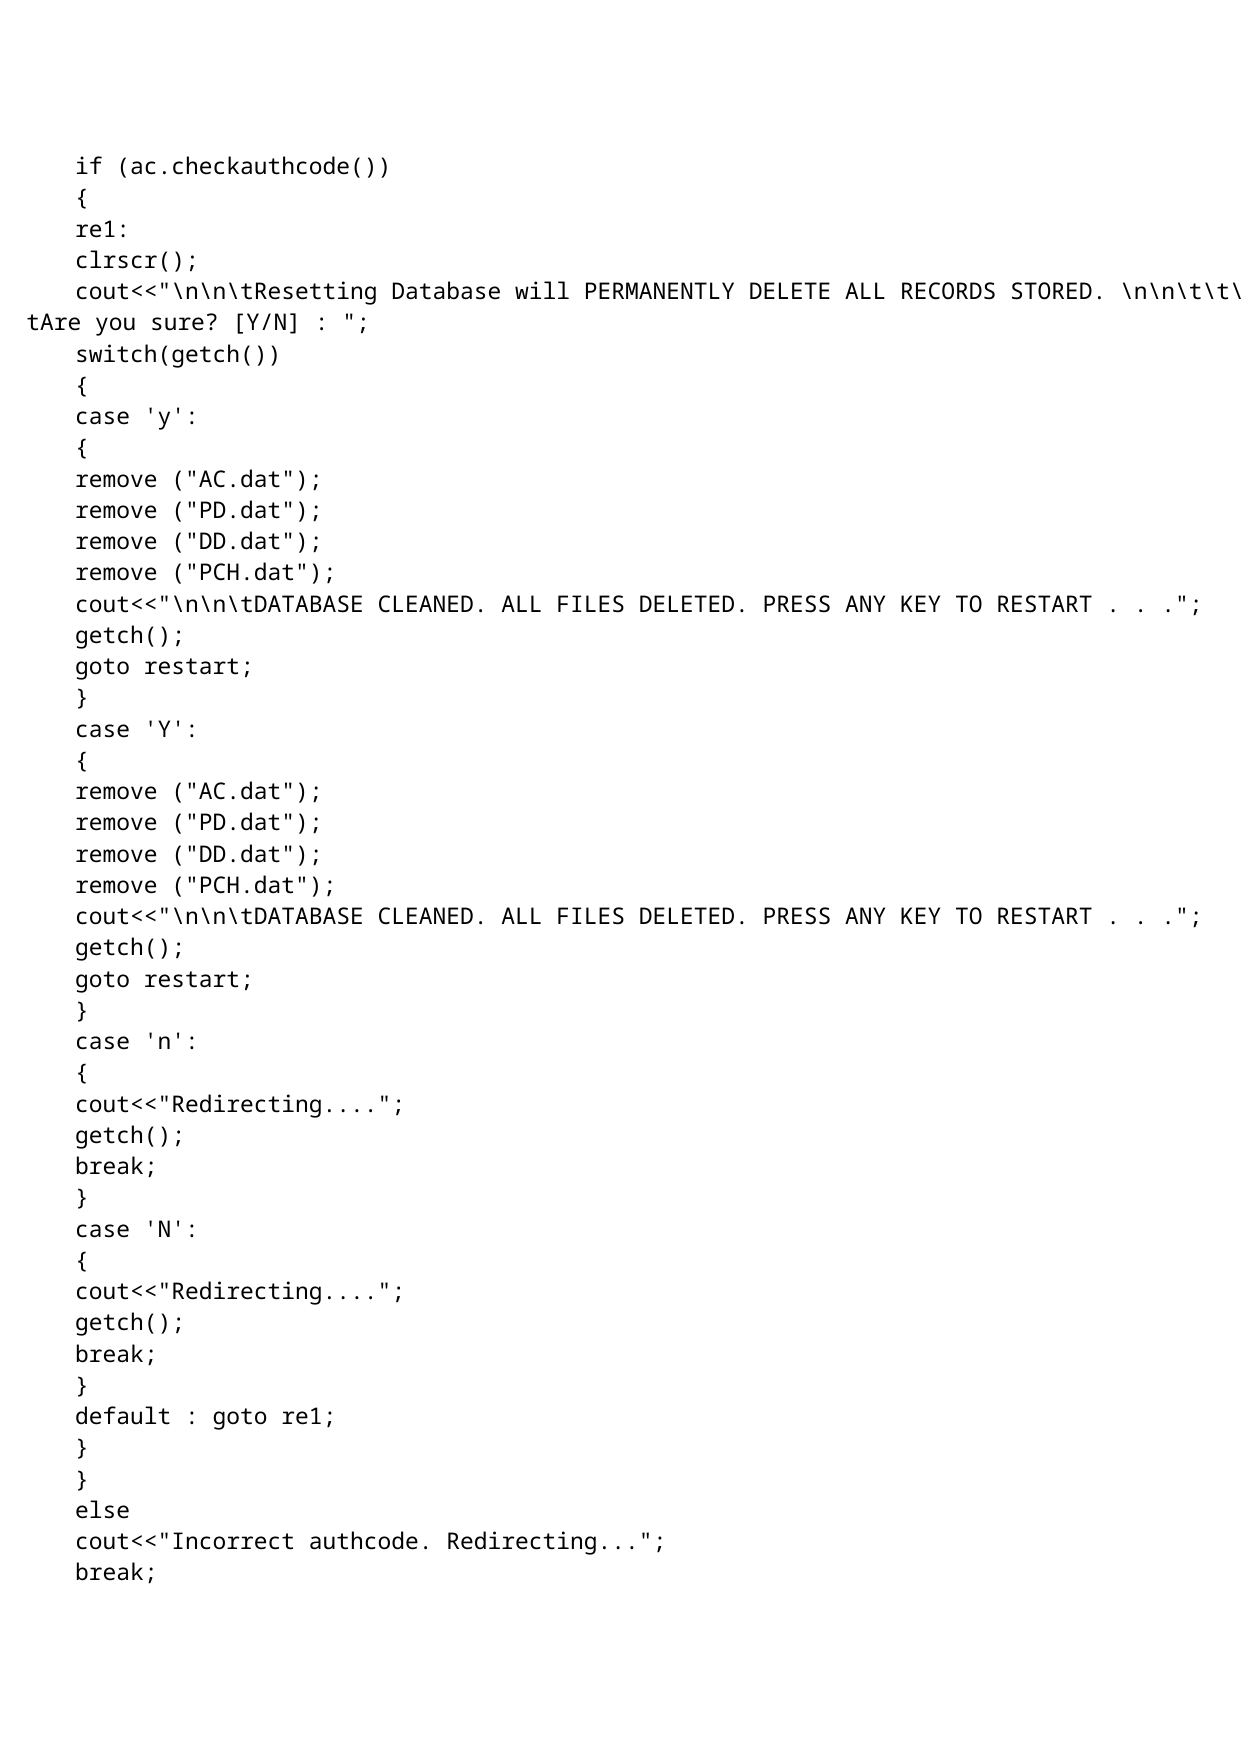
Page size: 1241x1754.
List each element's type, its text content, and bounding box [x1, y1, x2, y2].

text remove ("PCH.dat"); [26, 556, 1240, 587]
text { [26, 744, 1240, 775]
text { [26, 181, 1240, 212]
text remove ("DD.dat"); [26, 837, 1240, 869]
text if (ac.checkauthcode()) [26, 150, 1240, 181]
text } [26, 1431, 1240, 1462]
text { [26, 431, 1240, 462]
text cout<<"Redirecting...."; [26, 1275, 1240, 1306]
text } [26, 1369, 1240, 1400]
text break; [26, 1337, 1240, 1369]
text } [26, 681, 1240, 712]
text { [26, 1056, 1240, 1087]
text case 'n': [26, 1025, 1240, 1056]
text } [26, 1462, 1240, 1494]
text getch(); [26, 931, 1240, 962]
text re1: [26, 212, 1240, 244]
text getch(); [26, 1119, 1240, 1150]
text remove ("PCH.dat"); [26, 869, 1240, 900]
text cout<<"Redirecting...."; [26, 1087, 1240, 1119]
text remove ("PD.dat"); [26, 806, 1240, 837]
text { [26, 369, 1240, 400]
text goto restart; [26, 650, 1240, 681]
text goto restart; [26, 962, 1240, 994]
text default : goto re1; [26, 1400, 1240, 1431]
text getch(); [26, 1306, 1240, 1337]
text cout<<"\n\n\tResetting Database will PERMANENTLY DELETE ALL RECORDS STORED. \n\n\t\t\tAre you sure? [Y/N] : "; [26, 275, 1240, 337]
text { [26, 1244, 1240, 1275]
text remove ("AC.dat"); [26, 462, 1240, 494]
text case 'y': [26, 400, 1240, 431]
text case 'Y': [26, 712, 1240, 744]
text remove ("PD.dat"); [26, 494, 1240, 525]
text break; [26, 1556, 1240, 1587]
text cout<<"Incorrect authcode. Redirecting..."; [26, 1525, 1240, 1556]
text getch(); [26, 619, 1240, 650]
text remove ("AC.dat"); [26, 775, 1240, 806]
text break; [26, 1150, 1240, 1181]
text clrscr(); [26, 244, 1240, 275]
text case 'N': [26, 1212, 1240, 1244]
text cout<<"\n\n\tDATABASE CLEANED. ALL FILES DELETED. PRESS ANY KEY TO RESTART . . ."; [26, 900, 1240, 931]
text switch(getch()) [26, 337, 1240, 369]
text cout<<"\n\n\tDATABASE CLEANED. ALL FILES DELETED. PRESS ANY KEY TO RESTART . . ."; [26, 587, 1240, 619]
text else [26, 1494, 1240, 1525]
text } [26, 1181, 1240, 1212]
text remove ("DD.dat"); [26, 525, 1240, 556]
text } [26, 994, 1240, 1025]
